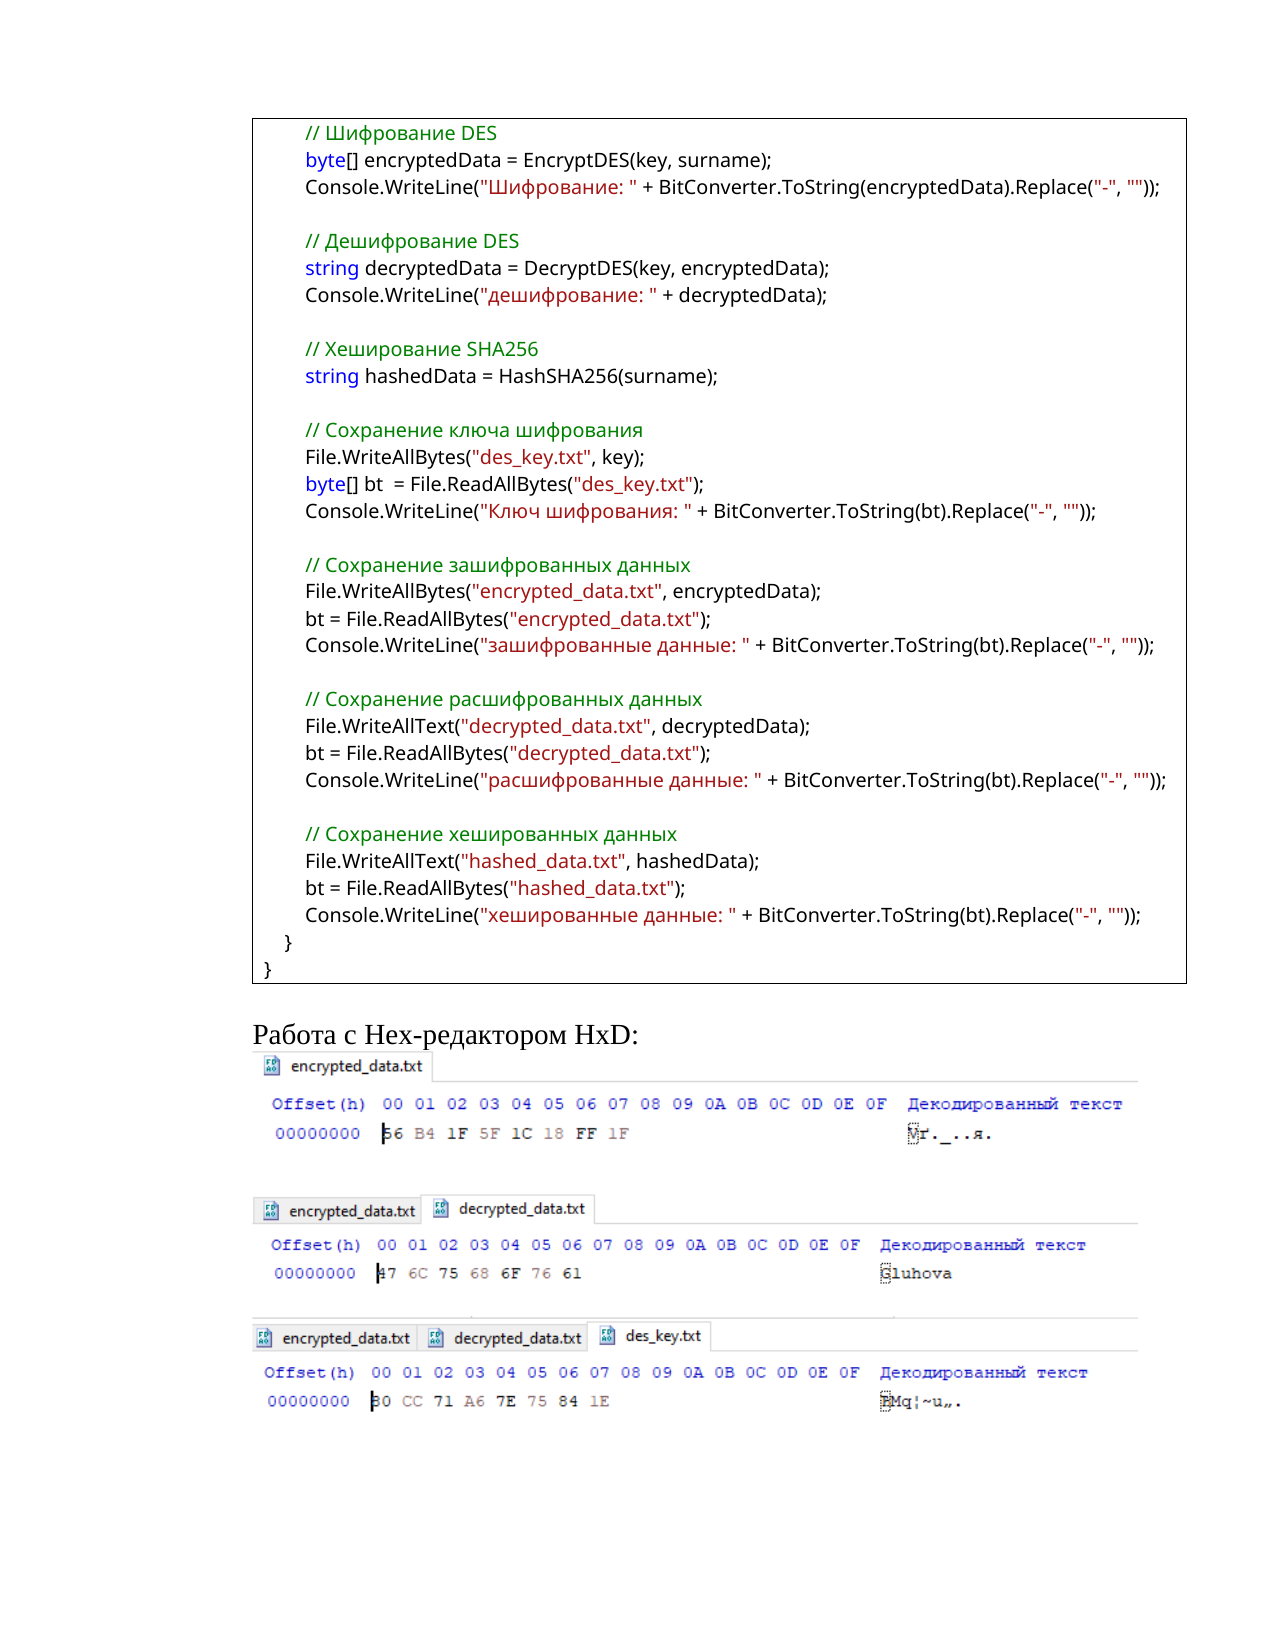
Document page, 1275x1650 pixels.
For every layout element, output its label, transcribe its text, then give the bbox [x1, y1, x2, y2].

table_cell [253, 119, 1186, 982]
picture [252, 1050, 1139, 1451]
text Работа с Hex-редактором HxD: [252, 1017, 1186, 1051]
